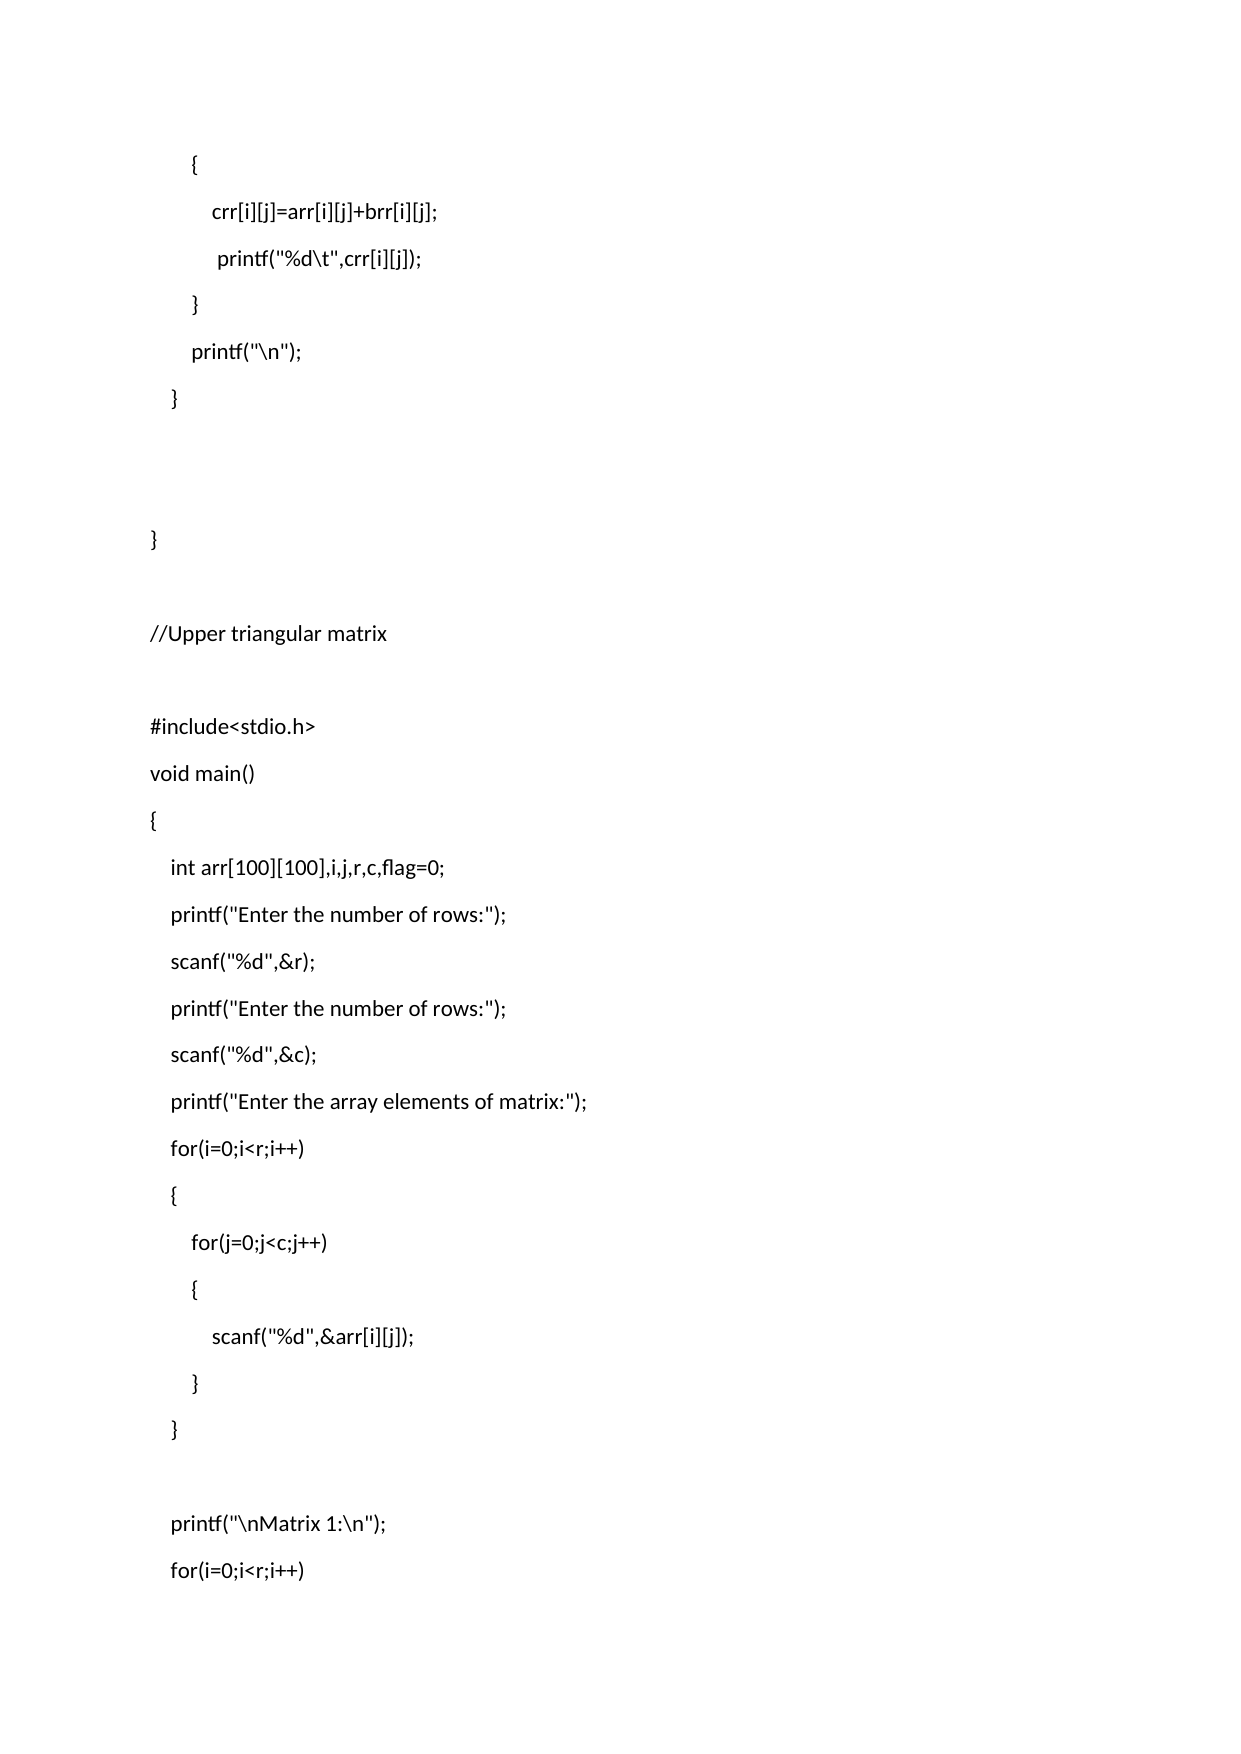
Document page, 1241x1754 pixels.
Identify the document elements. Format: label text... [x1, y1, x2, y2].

text } [150, 384, 1090, 412]
text crr[i][j]=arr[i][j]+brr[i][j]; [150, 197, 1090, 225]
text printf("\n"); [150, 337, 1090, 366]
text for(i=0;i<r;i++) [150, 1134, 1090, 1162]
text printf("Enter the number of rows:"); [150, 900, 1090, 928]
text printf("%d\t",crr[i][j]); [150, 244, 1090, 272]
text scanf("%d",&arr[i][j]); [150, 1322, 1090, 1350]
text scanf("%d",&c); [150, 1041, 1090, 1069]
text for(j=0;j<c;j++) [150, 1228, 1090, 1256]
text { [150, 806, 1090, 834]
text { [150, 150, 1090, 178]
text #include<stdio.h> [150, 712, 1090, 741]
text printf("Enter the array elements of matrix:"); [150, 1087, 1090, 1116]
text } [150, 1416, 1090, 1444]
text printf("\nMatrix 1:\n"); [150, 1509, 1090, 1537]
text printf("Enter the number of rows:"); [150, 994, 1090, 1022]
text { [150, 1181, 1090, 1209]
text } [150, 291, 1090, 319]
text scanf("%d",&r); [150, 947, 1090, 975]
text void main() [150, 759, 1090, 787]
text } [150, 525, 1090, 553]
text } [150, 1369, 1090, 1397]
text for(i=0;i<r;i++) [150, 1556, 1090, 1584]
text int arr[100][100],i,j,r,c,flag=0; [150, 853, 1090, 881]
text { [150, 1275, 1090, 1303]
text //Upper triangular matrix [150, 619, 1090, 647]
